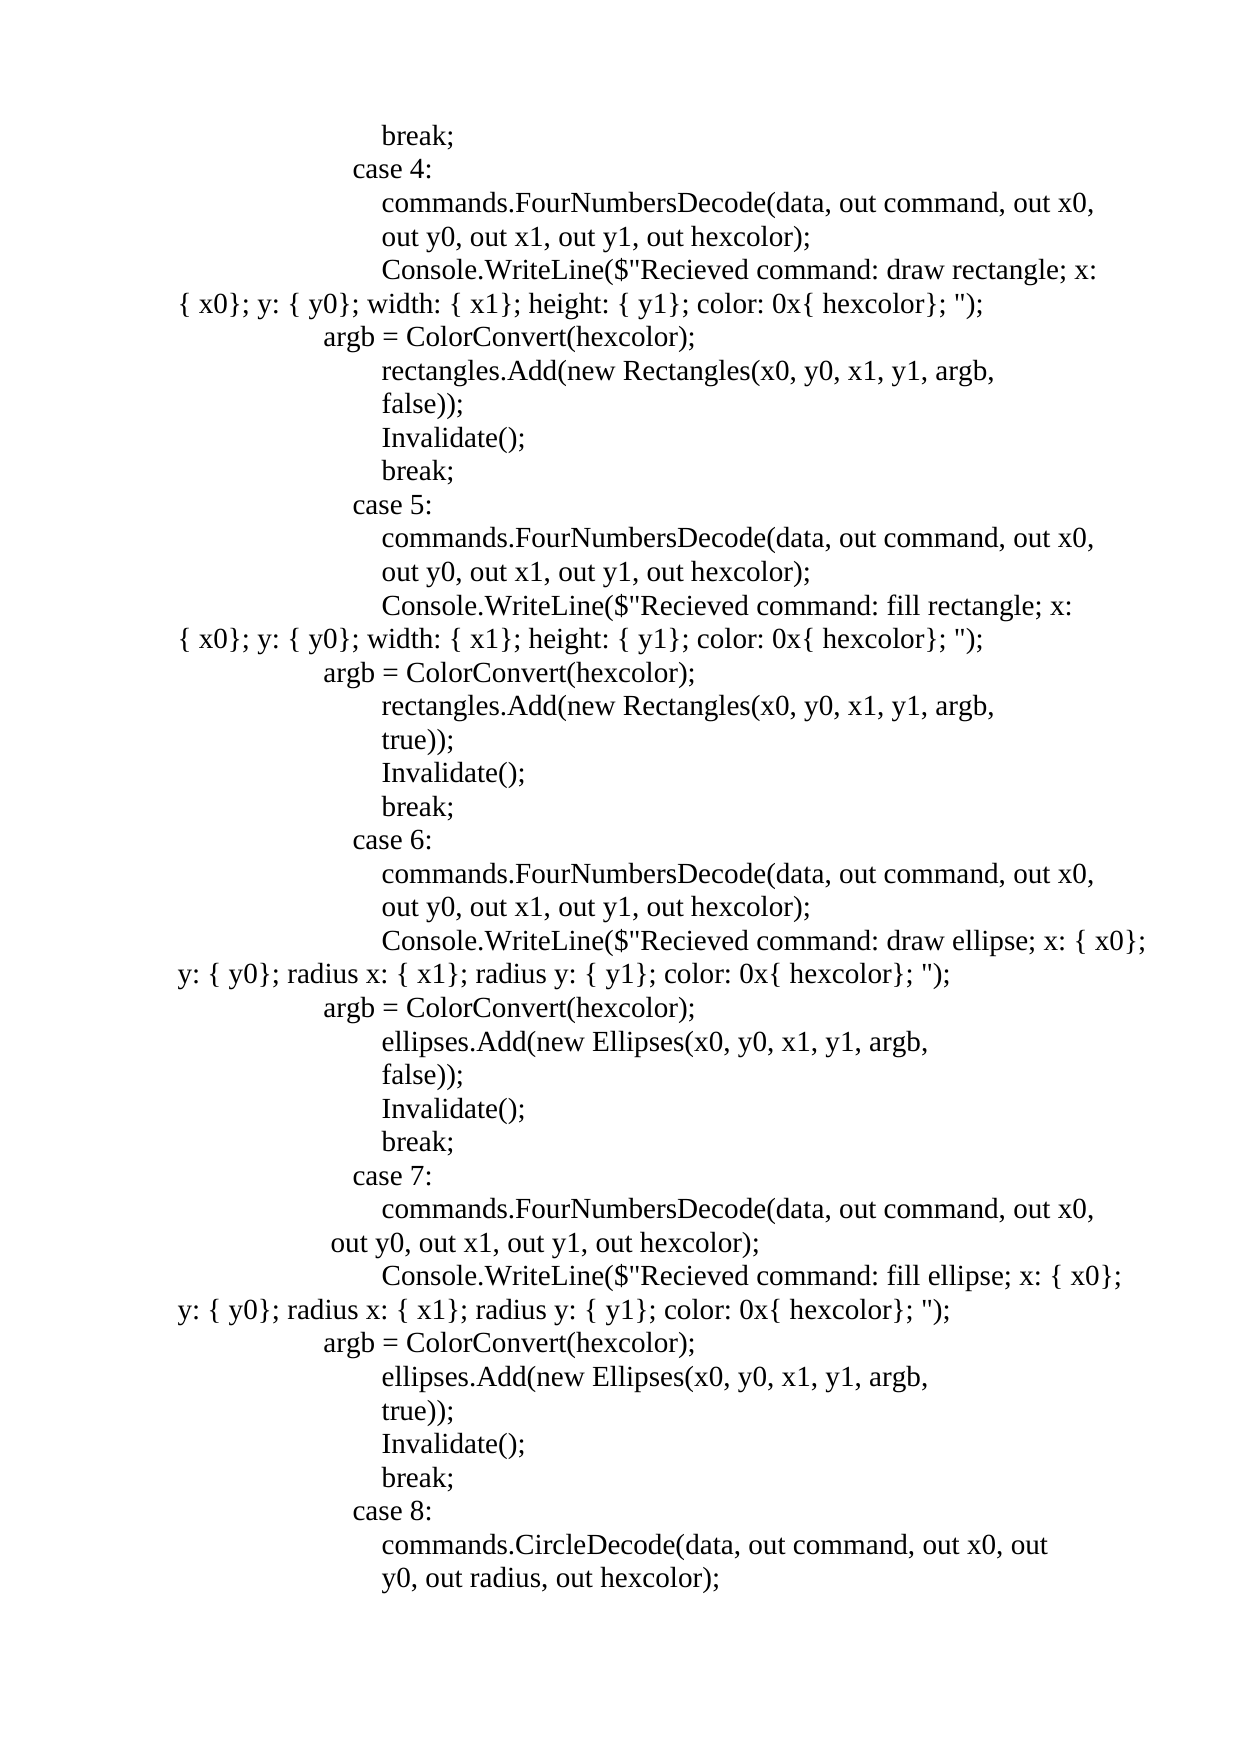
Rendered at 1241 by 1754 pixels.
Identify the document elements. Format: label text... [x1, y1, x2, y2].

text argb = ColorConvert(hexcolor); [177, 655, 1152, 688]
text commands.CircleDecode(data, out command, out x0, out [177, 1527, 1152, 1560]
text case 7: [177, 1158, 1152, 1191]
text commands.FourNumbersDecode(data, out command, out x0, [177, 856, 1152, 889]
text case 4: [177, 152, 1152, 185]
text argb = ColorConvert(hexcolor); [177, 990, 1152, 1024]
text Invalidate(); [177, 755, 1152, 789]
text ellipses.Add(new Ellipses(x0, y0, x1, y1, argb, [177, 1024, 1152, 1057]
text out y0, out x1, out y1, out hexcolor); [177, 1225, 1152, 1258]
text case 8: [177, 1493, 1152, 1527]
text Console.WriteLine($"Recieved command: draw ellipse; x: { x0}; y: { y0}; radius x: { x1}; radius y: { y1}; color: 0x{ hexcolor}; "); [177, 923, 1152, 990]
text commands.FourNumbersDecode(data, out command, out x0, [177, 185, 1152, 219]
text break; [177, 453, 1152, 487]
text break; [177, 1460, 1152, 1493]
text out y0, out x1, out y1, out hexcolor); [177, 889, 1152, 923]
text case 5: [177, 487, 1152, 521]
text y0, out radius, out hexcolor); [177, 1560, 1152, 1594]
text break; [177, 1124, 1152, 1158]
text commands.FourNumbersDecode(data, out command, out x0, [177, 521, 1152, 554]
text argb = ColorConvert(hexcolor); [177, 319, 1152, 353]
text Invalidate(); [177, 420, 1152, 453]
text rectangles.Add(new Rectangles(x0, y0, x1, y1, argb, [177, 353, 1152, 386]
text break; [177, 789, 1152, 822]
text rectangles.Add(new Rectangles(x0, y0, x1, y1, argb, [177, 688, 1152, 722]
text Invalidate(); [177, 1426, 1152, 1460]
text Console.WriteLine($"Recieved command: fill rectangle; x: { x0}; y: { y0}; width: { x1}; height: { y1}; color: 0x{ hexcolor}; "); [177, 588, 1152, 655]
text out y0, out x1, out y1, out hexcolor); [177, 554, 1152, 588]
text true)); [177, 1393, 1152, 1426]
text Console.WriteLine($"Recieved command: draw rectangle; x: { x0}; y: { y0}; width: { x1}; height: { y1}; color: 0x{ hexcolor}; "); [177, 252, 1152, 319]
text break; [177, 118, 1152, 152]
text case 6: [177, 822, 1152, 856]
text commands.FourNumbersDecode(data, out command, out x0, [177, 1191, 1152, 1225]
text false)); [177, 1057, 1152, 1091]
text Console.WriteLine($"Recieved command: fill ellipse; x: { x0}; y: { y0}; radius x: { x1}; radius y: { y1}; color: 0x{ hexcolor}; "); [177, 1258, 1152, 1326]
text true)); [177, 722, 1152, 755]
text ellipses.Add(new Ellipses(x0, y0, x1, y1, argb, [177, 1359, 1152, 1393]
text out y0, out x1, out y1, out hexcolor); [177, 219, 1152, 252]
text Invalidate(); [177, 1091, 1152, 1124]
text argb = ColorConvert(hexcolor); [177, 1326, 1152, 1359]
text false)); [177, 386, 1152, 420]
